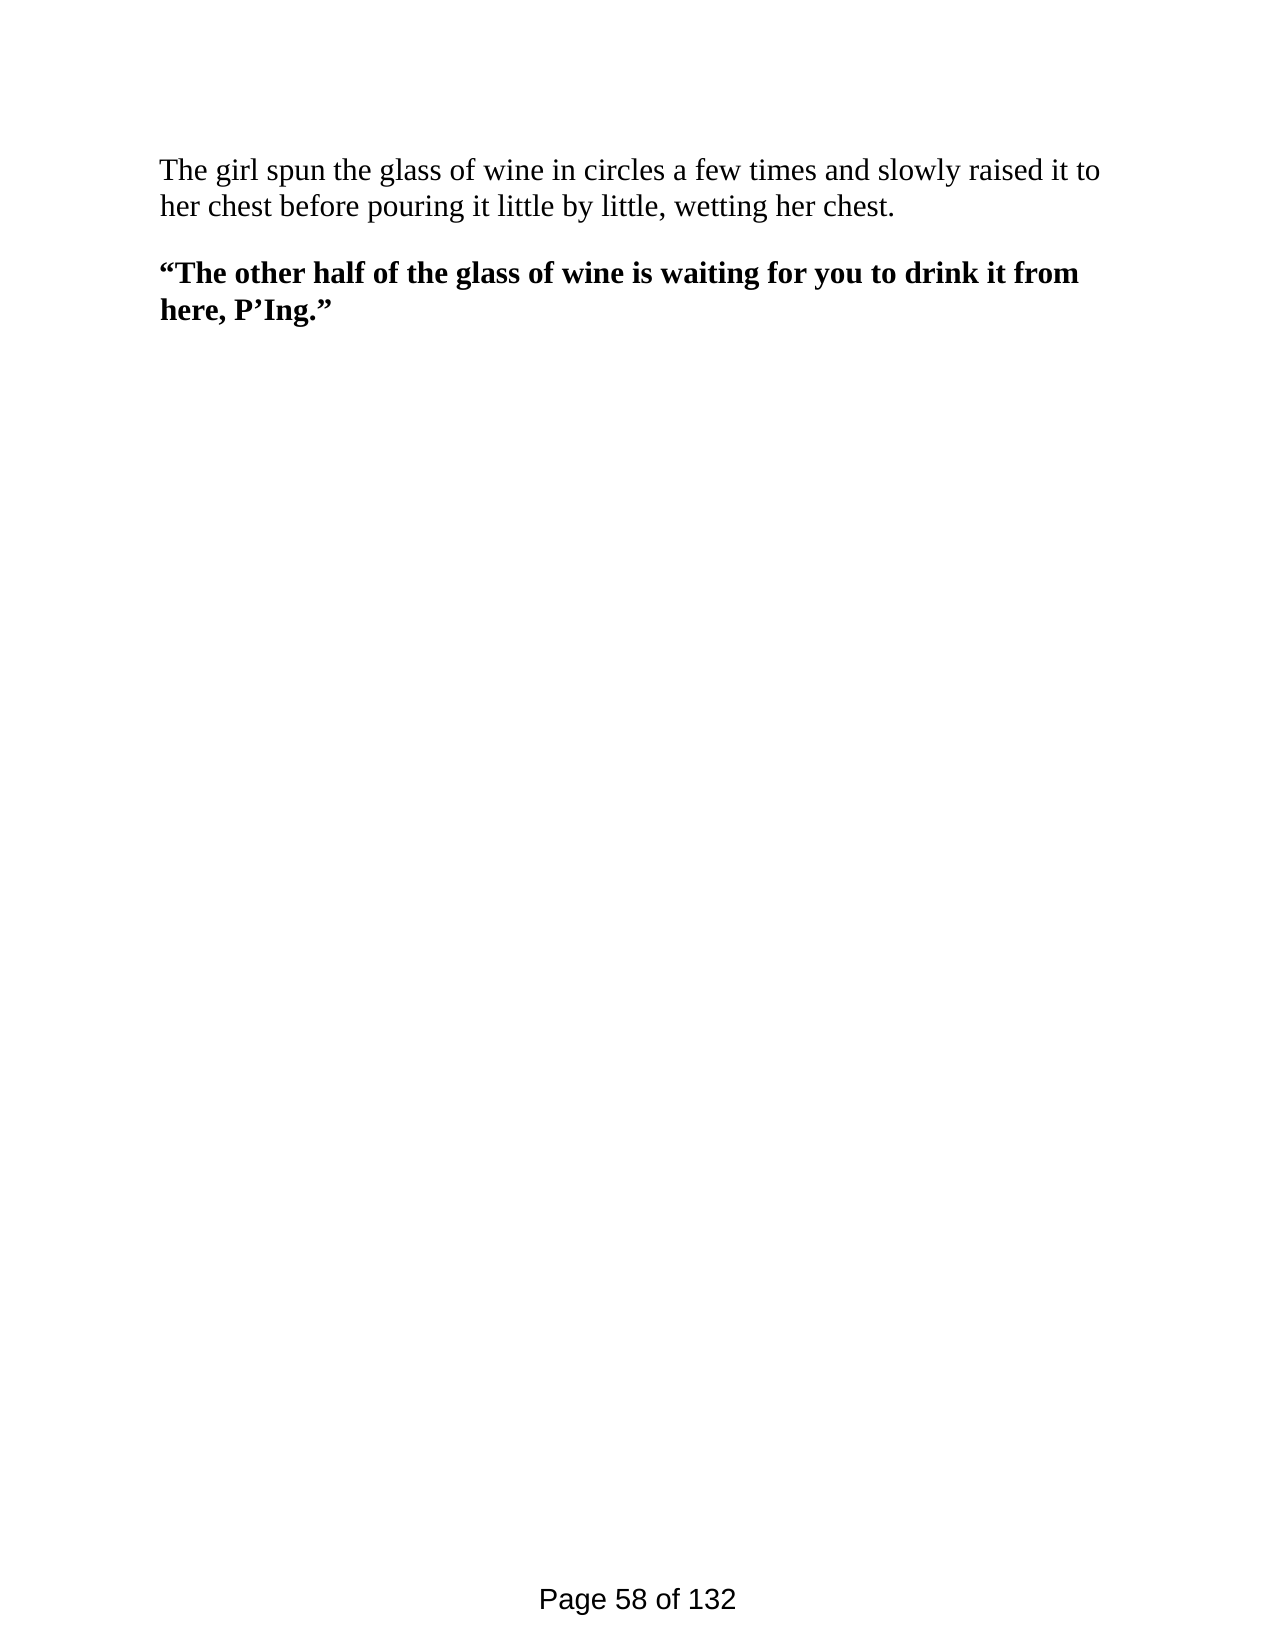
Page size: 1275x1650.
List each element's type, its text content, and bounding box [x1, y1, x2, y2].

text The girl spun the glass of wine in circles a few times and slowly raised it to her chest before pouring it little by little, wetting her chest. [159, 151, 1113, 224]
text “The other half of the glass of wine is waiting for you to drink it from here, P’Ing.” [159, 254, 1114, 327]
